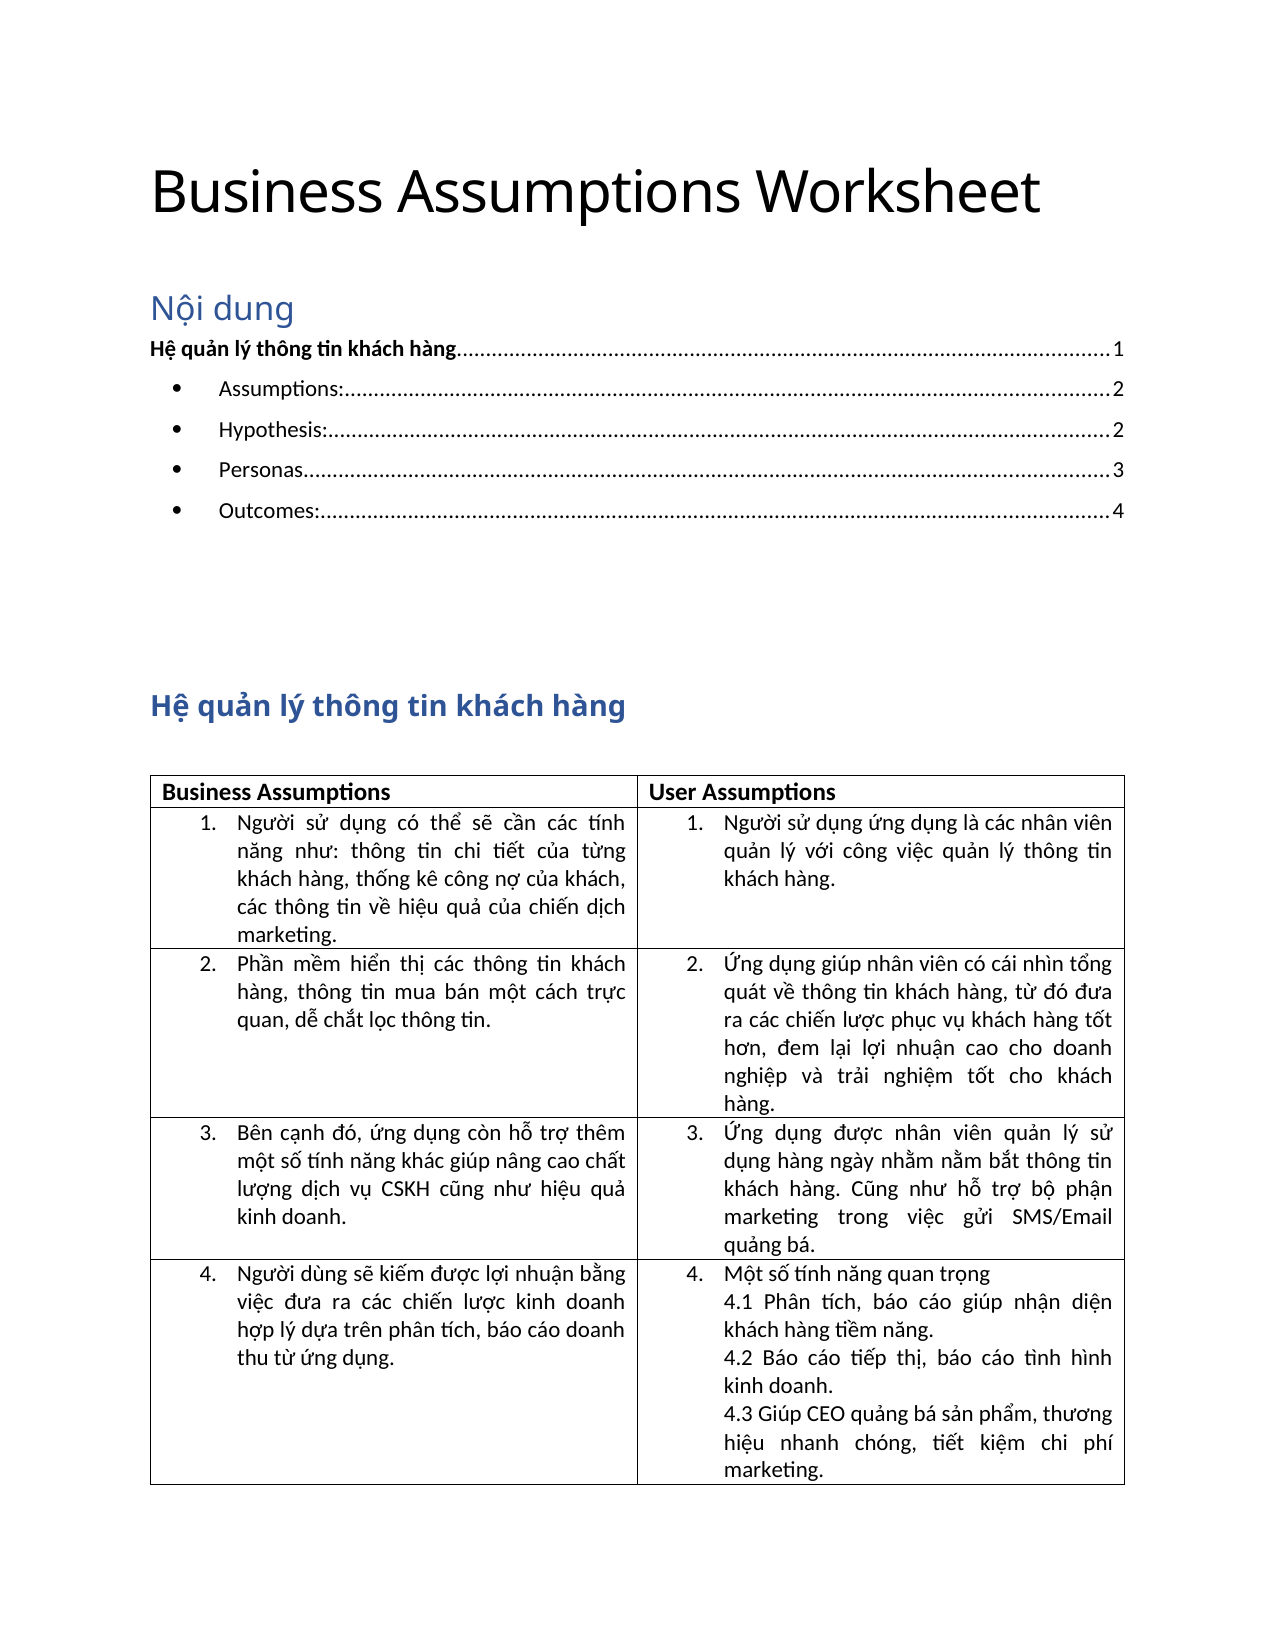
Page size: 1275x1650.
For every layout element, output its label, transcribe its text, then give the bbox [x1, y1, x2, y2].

title Business Assumptions Worksheet [150, 150, 1125, 229]
table_cell Ứng dụng giúp nhân viên có cái nhìn tổng quát về thông tin khách hàng, từ đó đưa ra các chiến lược phục vụ khách hàng tốt hơn, đem lại lợi nhuận cao cho doanh nghiệp và trải nghiệm tốt cho khách hàng. [638, 949, 1124, 1117]
table_cell Bên cạnh đó, ứng dụng còn hỗ trợ thêm một số tính năng khác giúp nâng cao chất lượng dịch vụ CSKH cũng như hiệu quả kinh doanh. [151, 1118, 637, 1258]
subtitle Hệ quản lý thông tin khách hàng [150, 686, 1125, 725]
table_cell Phần mềm hiển thị các thông tin khách hàng, thông tin mua bán một cách trực quan, dễ chắt lọc thông tin. [151, 949, 637, 1117]
table_header User Assumptions [638, 776, 1124, 807]
table_cell Người sử dụng có thể sẽ cần các tính năng như: thông tin chi tiết của từng khách hàng, thống kê công nợ của khách, các thông tin về hiệu quả của chiến dịch marketing. [151, 808, 637, 948]
table_cell Ứng dụng được nhân viên quản lý sử dụng hàng ngày nhằm nằm bắt thông tin khách hàng. Cũng như hỗ trợ bộ phận marketing trong việc gửi SMS/Email quảng bá. [638, 1118, 1124, 1258]
table_cell Người sử dụng ứng dụng là các nhân viên quản lý với công việc quản lý thông tin khách hàng. [638, 808, 1124, 948]
table_header Business Assumptions [151, 776, 637, 807]
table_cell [151, 1260, 637, 1484]
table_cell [638, 1260, 1124, 1484]
